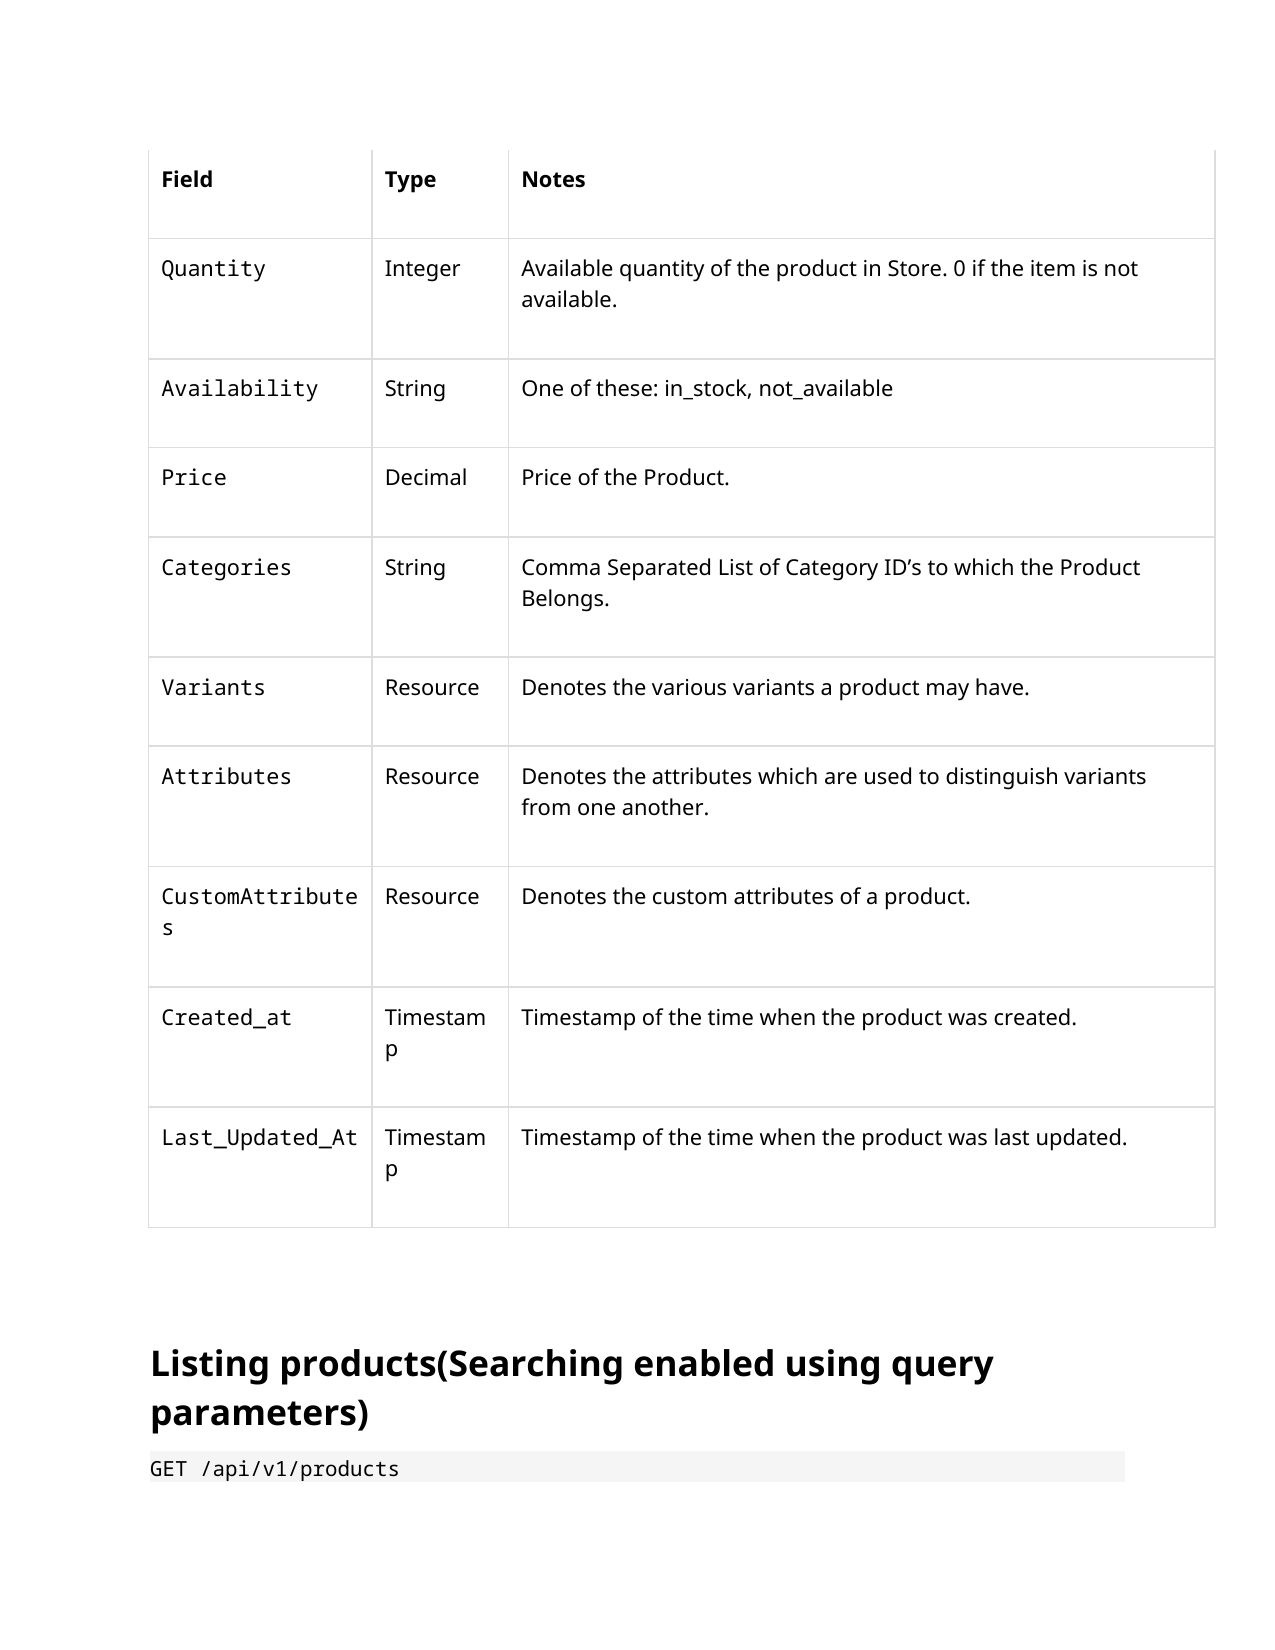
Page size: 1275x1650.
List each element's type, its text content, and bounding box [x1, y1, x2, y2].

table_cell Attributes [149, 747, 371, 866]
subtitle Listing products(Searching enabled using query parameters) [150, 1339, 1125, 1435]
table_cell Timestamp [373, 988, 508, 1106]
table_cell Denotes the custom attributes of a product. [509, 867, 1214, 986]
table_cell Available quantity of the product in Store. 0 if the item is not available. [509, 239, 1214, 358]
table_cell Quantity [149, 239, 371, 358]
table_cell Timestamp [373, 1108, 508, 1227]
table_cell Last_Updated_At [149, 1108, 371, 1227]
table_header Field [149, 150, 371, 237]
table_cell Timestamp of the time when the product was last updated. [509, 1108, 1214, 1227]
table_cell Resource [373, 867, 508, 986]
table_cell Denotes the various variants a product may have. [509, 658, 1214, 745]
table_cell CustomAttributes [149, 867, 371, 986]
text GET /api/v1/products [150, 1451, 1125, 1482]
table_cell Denotes the attributes which are used to distinguish variants from one another. [509, 747, 1214, 866]
table_cell String [373, 538, 508, 656]
table_cell Timestamp of the time when the product was created. [509, 988, 1214, 1106]
table_cell String [373, 360, 508, 447]
table_header Notes [509, 150, 1214, 237]
table_header Type [373, 150, 508, 237]
table_cell Price of the Product. [509, 448, 1214, 536]
table_cell Decimal [373, 448, 508, 536]
table_cell One of these: in_stock, not_available [509, 360, 1214, 447]
table_cell Variants [149, 658, 371, 745]
table_cell Price [149, 448, 371, 536]
table_cell Resource [373, 658, 508, 745]
table_cell Categories [149, 538, 371, 656]
table_cell Integer [373, 239, 508, 358]
table_cell Created_at [149, 988, 371, 1106]
table_cell Availability [149, 360, 371, 447]
table_cell Comma Separated List of Category ID’s to which the Product Belongs. [509, 538, 1214, 656]
table_cell Resource [373, 747, 508, 866]
